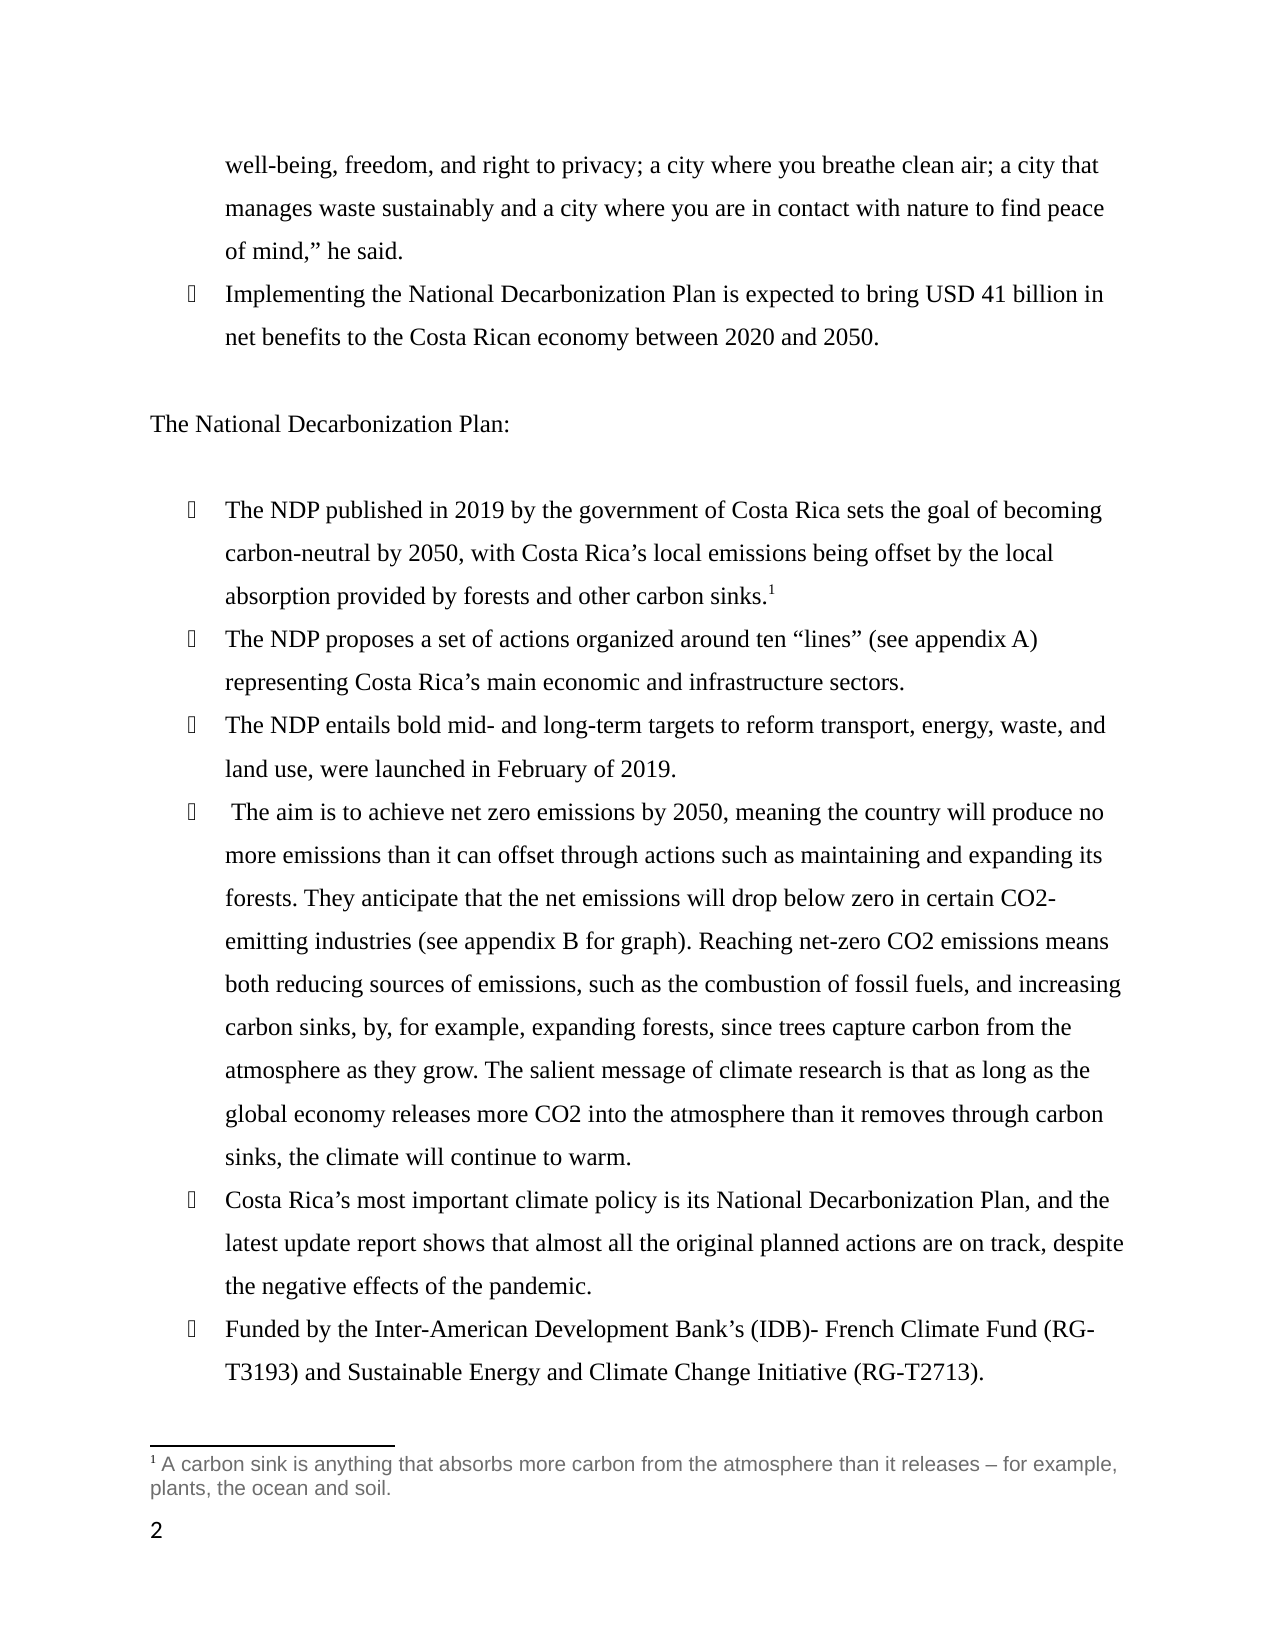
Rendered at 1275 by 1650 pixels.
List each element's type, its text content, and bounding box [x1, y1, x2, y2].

text The National Decarbonization Plan: [150, 409, 1125, 437]
list The NDP entails bold mid- and long-term targets to reform transport, energy, waste, and land use, were launched in February of 2019. [187, 711, 1125, 782]
list Costa Rica’s most important climate policy is its National Decarbonization Plan, and the latest update report shows that almost all the original planned actions are on track, despite the negative effects of the pandemic. [187, 1185, 1125, 1300]
list Implementing the National Decarbonization Plan is expected to bring USD 41 billion in net benefits to the Costa Rican economy between 2020 and 2050. [187, 279, 1125, 351]
list The NDP published in 2019 by the government of Costa Rica sets the goal of becoming carbon-neutral by 2050, with Costa Rica’s local emissions being offset by the local absorption provided by forests and other carbon sinks. [187, 495, 1125, 610]
list The aim is to achieve net zero emissions by 2050, meaning the country will produce no more emissions than it can offset through actions such as maintaining and expanding its forests. They anticipate that the net emissions will drop below zero in certain CO2-emitting industries (see appendix B for graph). Reaching net-zero CO2 emissions means both reducing sources of emissions, such as the combustion of fossil fuels, and increasing carbon sinks, by, for example, expanding forests, since trees capture carbon from the atmosphere as they grow. The salient message of climate research is that as long as the global economy releases more CO2 into the atmosphere than it removes through carbon sinks, the climate will continue to warm. [187, 797, 1125, 1171]
list Funded by the Inter-American Development Bank’s (IDB)- French Climate Fund (RG-T3193) and Sustainable Energy and Climate Change Initiative (RG-T2713). [187, 1314, 1125, 1386]
list The NDP proposes a set of actions organized around ten “lines” (see appendix A) representing Costa Rica’s main economic and infrastructure sectors. [187, 624, 1125, 696]
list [187, 150, 1125, 265]
